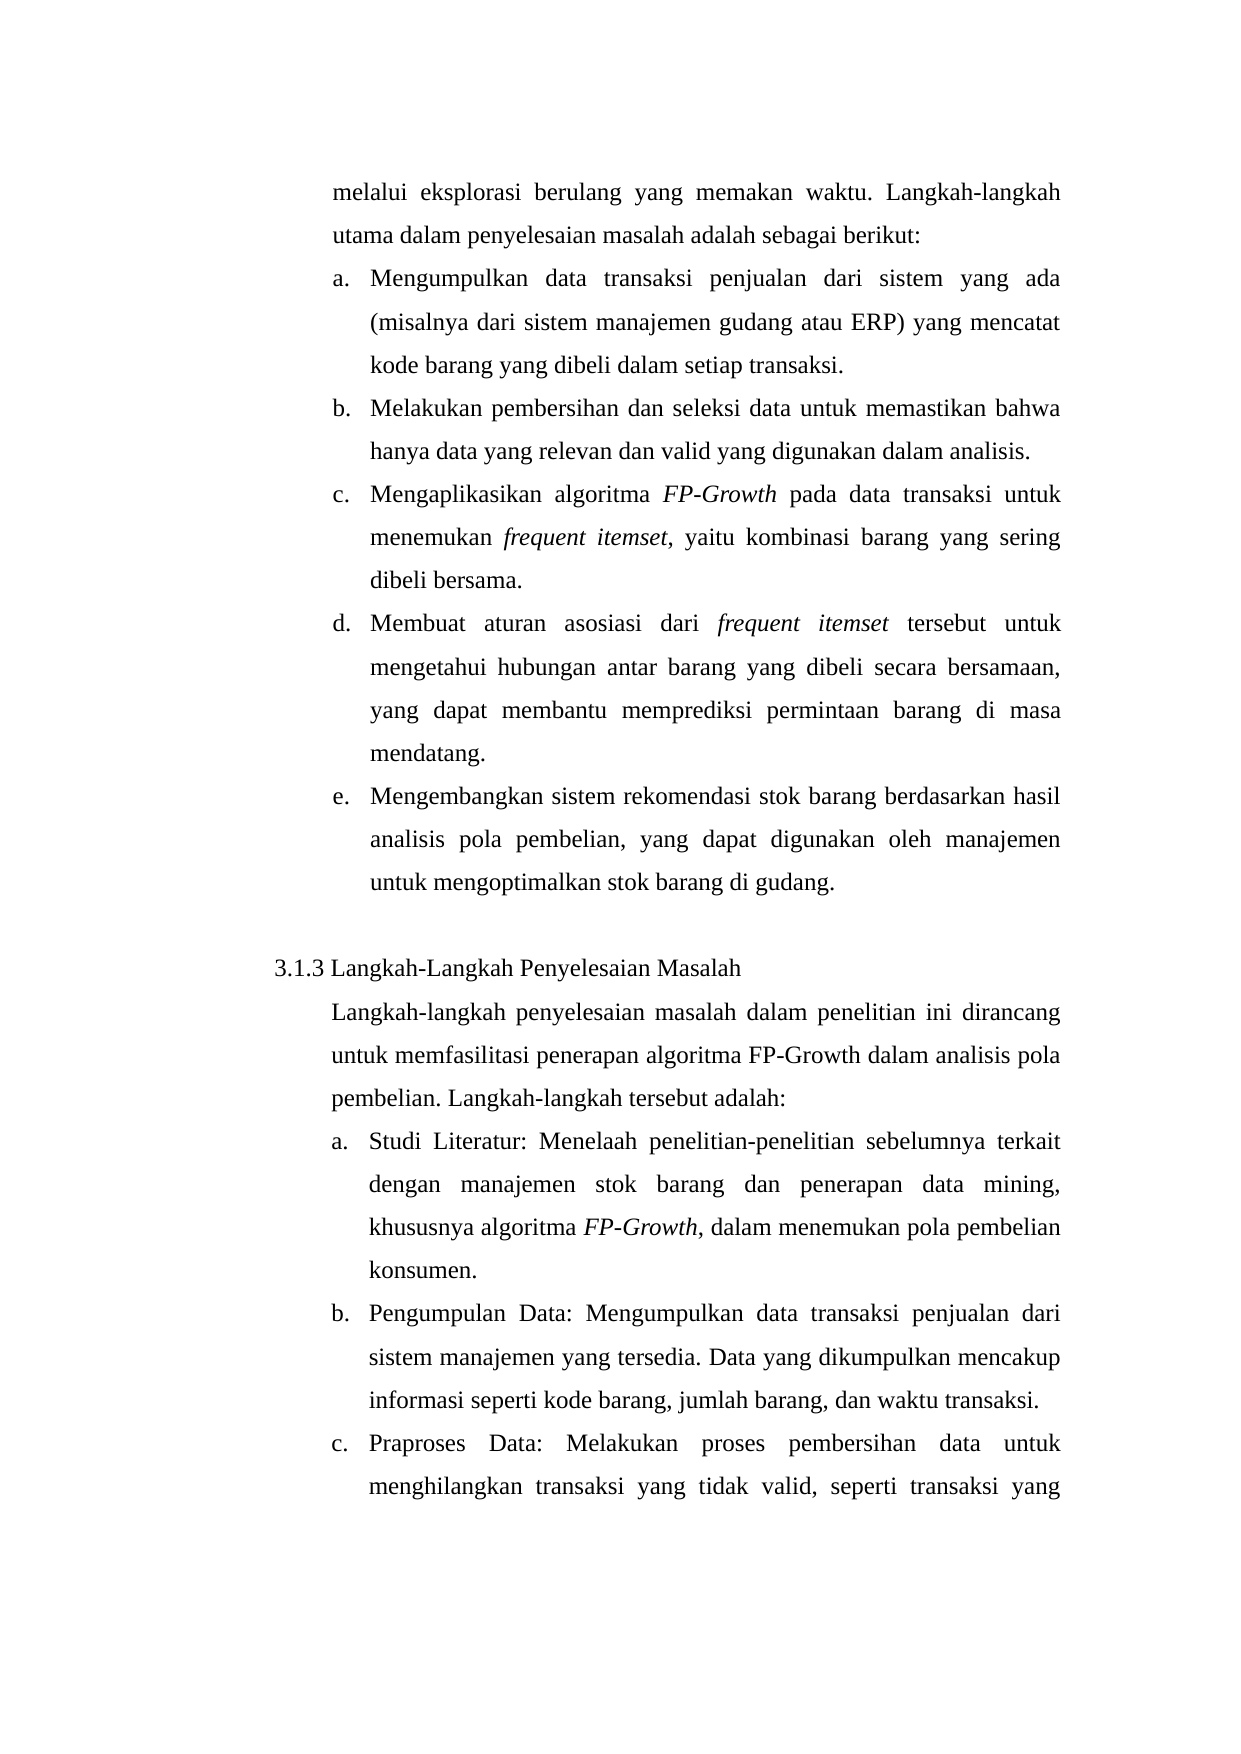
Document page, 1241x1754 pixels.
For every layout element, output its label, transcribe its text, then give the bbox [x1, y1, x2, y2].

list Studi Literatur: Menelaah penelitian-penelitian sebelumnya terkait dengan manajemen stok barang dan penerapan data mining, khususnya algoritma FP-Growth, dalam menemukan pola pembelian konsumen. [331, 1126, 1061, 1284]
list Membuat aturan asosiasi dari frequent itemset tersebut untuk mengetahui hubungan antar barang yang dibeli secara bersamaan, yang dapat membantu memprediksi permintaan barang di masa mendatang. [332, 608, 1061, 767]
list Mengembangkan sistem rekomendasi stok barang berdasarkan hasil analisis pola pembelian, yang dapat digunakan oleh manajemen untuk mengoptimalkan stok barang di gudang. [332, 781, 1061, 896]
list Melakukan pembersihan dan seleksi data untuk memastikan bahwa hanya data yang relevan dan valid yang digunakan dalam analisis. [332, 393, 1061, 465]
list Mengaplikasikan algoritma FP-Growth pada data transaksi untuk menemukan frequent itemset, yaitu kombinasi barang yang sering dibeli bersama. [332, 479, 1061, 594]
text Langkah-langkah penyelesaian masalah dalam penelitian ini dirancang untuk memfasilitasi penerapan algoritma FP-Growth dalam analisis pola pembelian. Langkah-langkah tersebut adalah: [331, 997, 1061, 1112]
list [331, 1428, 1061, 1500]
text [332, 177, 1061, 249]
text 3.1.3 Langkah-Langkah Penyelesaian Masalah [274, 953, 1061, 982]
list Pengumpulan Data: Mengumpulkan data transaksi penjualan dari sistem manajemen yang tersedia. Data yang dikumpulkan mencakup informasi seperti kode barang, jumlah barang, dan waktu transaksi. [331, 1298, 1061, 1413]
list Mengumpulkan data transaksi penjualan dari sistem yang ada (misalnya dari sistem manajemen gudang atau ERP) yang mencatat kode barang yang dibeli dalam setiap transaksi. [332, 263, 1061, 378]
